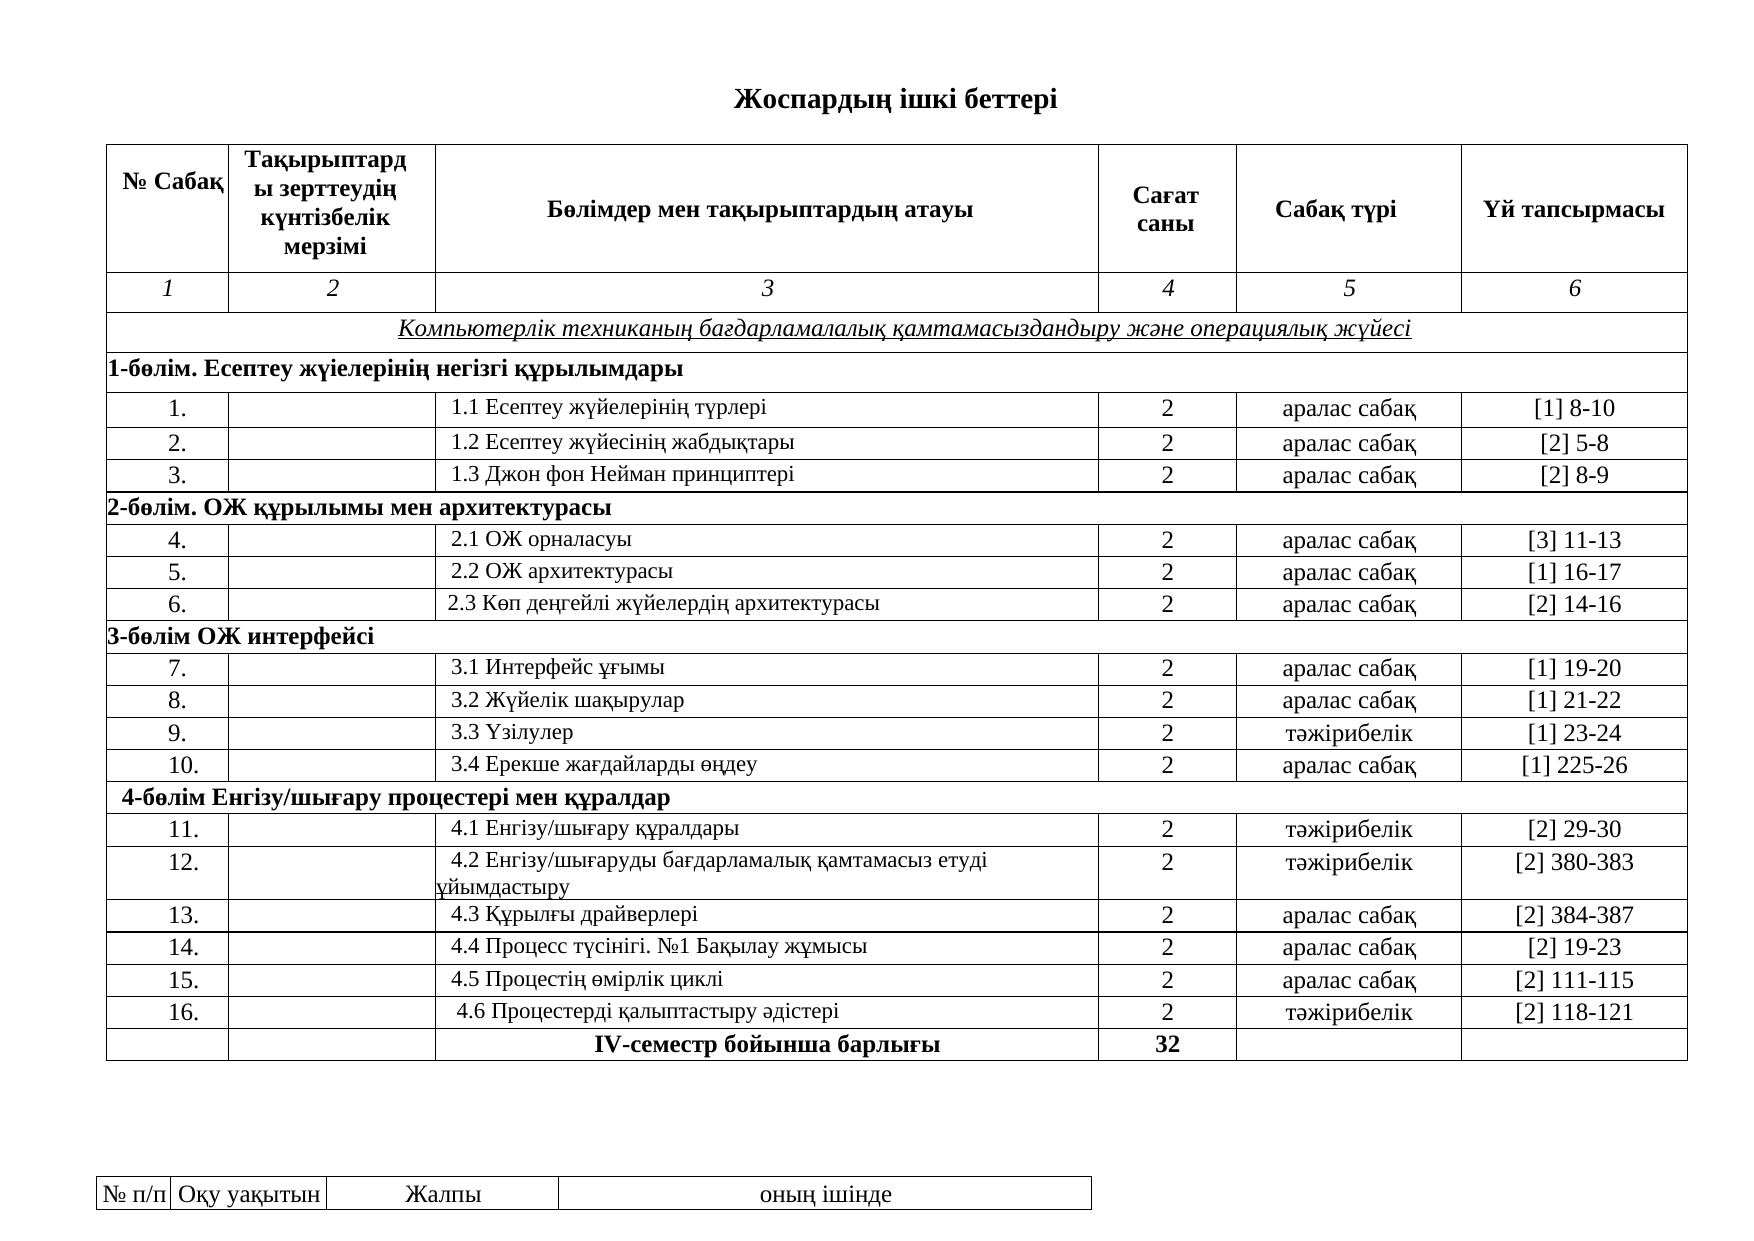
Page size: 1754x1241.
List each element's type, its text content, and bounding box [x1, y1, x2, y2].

table_cell Компьютерлік техниканың бағдарламалалық қамтамасыздандыру және операциялық жүйесі [107, 313, 1687, 352]
table_header оның ішінде [559, 1177, 1091, 1209]
table_cell 4.3 Құрылғы драйверлері [436, 900, 1098, 931]
table_cell [2] 118-121 [1462, 997, 1687, 1028]
table_cell [1] 225-26 [1462, 750, 1687, 781]
table_cell 2 [1099, 589, 1236, 620]
table_cell [1] 8-10 [1462, 393, 1687, 427]
table_cell [107, 847, 228, 899]
table_cell аралас сабақ [1237, 557, 1461, 588]
table_cell [3] 11-13 [1462, 525, 1687, 556]
table_cell 2 [1099, 557, 1236, 588]
table_cell [2] 29-30 [1462, 814, 1687, 846]
table_cell аралас сабақ [1237, 589, 1461, 620]
table_cell аралас сабақ [1237, 393, 1461, 427]
table_cell аралас сабақ [1237, 933, 1461, 964]
table_header Үй тапсырмасы [1462, 145, 1687, 272]
table_cell [2] 111-115 [1462, 965, 1687, 996]
table_cell [107, 428, 228, 459]
table_cell [229, 1029, 435, 1060]
table_cell 2 [1099, 525, 1236, 556]
table_cell 4.6 Процестерді қалыптастыру әдістері [436, 997, 1098, 1028]
table_header Сабақ түрі [1237, 145, 1461, 272]
table_cell 3.1 Интерфейс ұғымы [436, 654, 1098, 684]
table_cell 32 [1099, 1029, 1236, 1060]
table_cell 4.5 Процестің өмірлік циклі [436, 965, 1098, 996]
table_cell [229, 847, 435, 899]
table_cell 4.4 Процесс түсінігі. №1 Бақылау жұмысы [436, 933, 1098, 964]
table_cell [229, 557, 435, 588]
table_cell 5 [1237, 273, 1461, 312]
table_cell 2 [1099, 997, 1236, 1028]
table_cell 2 [1099, 654, 1236, 684]
table_cell 2 [1099, 900, 1236, 931]
table_cell 3.4 Ерекше жағдайларды өңдеу [436, 750, 1098, 781]
table_cell [1] 21-22 [1462, 686, 1687, 717]
table_cell тәжірибелік [1237, 718, 1461, 749]
table_cell [107, 933, 228, 964]
table_cell [229, 686, 435, 717]
table_header № п/п [97, 1177, 170, 1209]
table_cell [229, 933, 435, 964]
table_cell [107, 686, 228, 717]
table_cell 2 [1099, 686, 1236, 717]
table_cell тәжірибелік [1237, 997, 1461, 1028]
table_cell [1462, 1029, 1687, 1060]
table_cell 2 [1099, 933, 1236, 964]
table_cell 3.3 Үзілулер [436, 718, 1098, 749]
table_cell аралас сабақ [1237, 525, 1461, 556]
table_cell 1-бөлім. Есептеу жүіелерінің негізгі құрылымдары [107, 353, 1687, 392]
table_cell 2 [1099, 847, 1236, 899]
table_cell 2.3 Көп деңгейлі жүйелердің архитектурасы [436, 589, 1098, 620]
table_cell 2 [1099, 965, 1236, 996]
table_header Оқу уақытын бөлу [171, 1177, 326, 1209]
table_cell [229, 750, 435, 781]
table_cell 1 [107, 273, 228, 312]
table_cell [229, 997, 435, 1028]
table_cell аралас сабақ [1237, 686, 1461, 717]
table_cell [229, 814, 435, 846]
table_cell [107, 814, 228, 846]
table_cell 2.1 ОЖ орналасуы [436, 525, 1098, 556]
table_cell аралас сабақ [1237, 750, 1461, 781]
table_header № Сабақ [107, 145, 228, 272]
table_cell 2 [1099, 460, 1236, 491]
table_cell 2 [1099, 814, 1236, 846]
table_cell [107, 718, 228, 749]
table_cell аралас сабақ [1237, 460, 1461, 491]
table_cell [107, 1029, 228, 1060]
table_cell [229, 654, 435, 684]
table_cell [107, 750, 228, 781]
table_cell [107, 393, 228, 427]
table_cell 6 [1462, 273, 1687, 312]
table_cell тәжірибелік [1237, 847, 1461, 899]
table_cell [1] 19-20 [1462, 654, 1687, 684]
table_cell [229, 718, 435, 749]
table_cell 4.2 Енгізу/шығаруды бағдарламалық қамтамасыз етуді ұйымдастыру [436, 847, 1098, 899]
table_cell [107, 965, 228, 996]
table_cell 1.2 Есептеу жүйесінің жабдықтары [436, 428, 1098, 459]
table_cell аралас сабақ [1237, 654, 1461, 684]
table_cell 1.1 Есептеу жүйелерінің түрлері [436, 393, 1098, 427]
table_cell 3.2 Жүйелік шақырулар [436, 686, 1098, 717]
table_cell 3 [436, 273, 1098, 312]
table_cell 4 [1099, 273, 1236, 312]
table_cell 3-бөлім ОЖ интерфейсі [107, 621, 1687, 652]
table_cell 2 [1099, 393, 1236, 427]
table_cell [1] 16-17 [1462, 557, 1687, 588]
table_cell 2 [1099, 428, 1236, 459]
table_cell аралас сабақ [1237, 428, 1461, 459]
table_cell [107, 900, 228, 931]
table_cell [229, 428, 435, 459]
table_header Тақырыптарды зерттеудің күнтізбелік мерзімі [229, 145, 435, 272]
table_cell [229, 460, 435, 491]
table_cell [2] 5-8 [1462, 428, 1687, 459]
table_cell 4-бөлім Енгізу/шығару процестері мен құралдар [107, 782, 1687, 813]
table_cell 2 [1099, 718, 1236, 749]
table_cell аралас сабақ [1237, 965, 1461, 996]
text Жоспардың ішкі беттері [96, 81, 1696, 115]
table_cell [2] 384-387 [1462, 900, 1687, 931]
table_cell [107, 654, 228, 684]
table_cell 2 [1099, 750, 1236, 781]
table_cell 2.2 ОЖ архитектурасы [436, 557, 1098, 588]
table_cell [2] 8-9 [1462, 460, 1687, 491]
table_cell [2] 380-383 [1462, 847, 1687, 899]
table_cell тәжірибелік [1237, 814, 1461, 846]
table_cell 1.3 Джон фон Нейман принциптері [436, 460, 1098, 491]
table_header Жалпы сағат саны [327, 1177, 558, 1209]
table_cell 2 [229, 273, 435, 312]
table_cell [229, 900, 435, 931]
table_cell IV-семестр бойынша барлығы [436, 1029, 1098, 1060]
table_cell [2] 19-23 [1462, 933, 1687, 964]
table_cell [107, 557, 228, 588]
table_cell [1] 23-24 [1462, 718, 1687, 749]
table_cell [107, 460, 228, 491]
table_cell [1237, 1029, 1461, 1060]
table_header Сағат саны [1099, 145, 1236, 272]
table_cell [229, 965, 435, 996]
table_cell аралас сабақ [1237, 900, 1461, 931]
table_cell [107, 525, 228, 556]
table_cell [229, 525, 435, 556]
table_cell [2] 14-16 [1462, 589, 1687, 620]
table_cell [229, 589, 435, 620]
table_cell 2-бөлім. ОЖ құрылымы мен архитектурасы [107, 493, 1687, 524]
table_cell [229, 393, 435, 427]
table_cell [107, 589, 228, 620]
table_cell [107, 997, 228, 1028]
table_header Бөлімдер мен тақырыптардың атауы [436, 145, 1098, 272]
table_cell 4.1 Енгізу/шығару құралдары [436, 814, 1098, 846]
